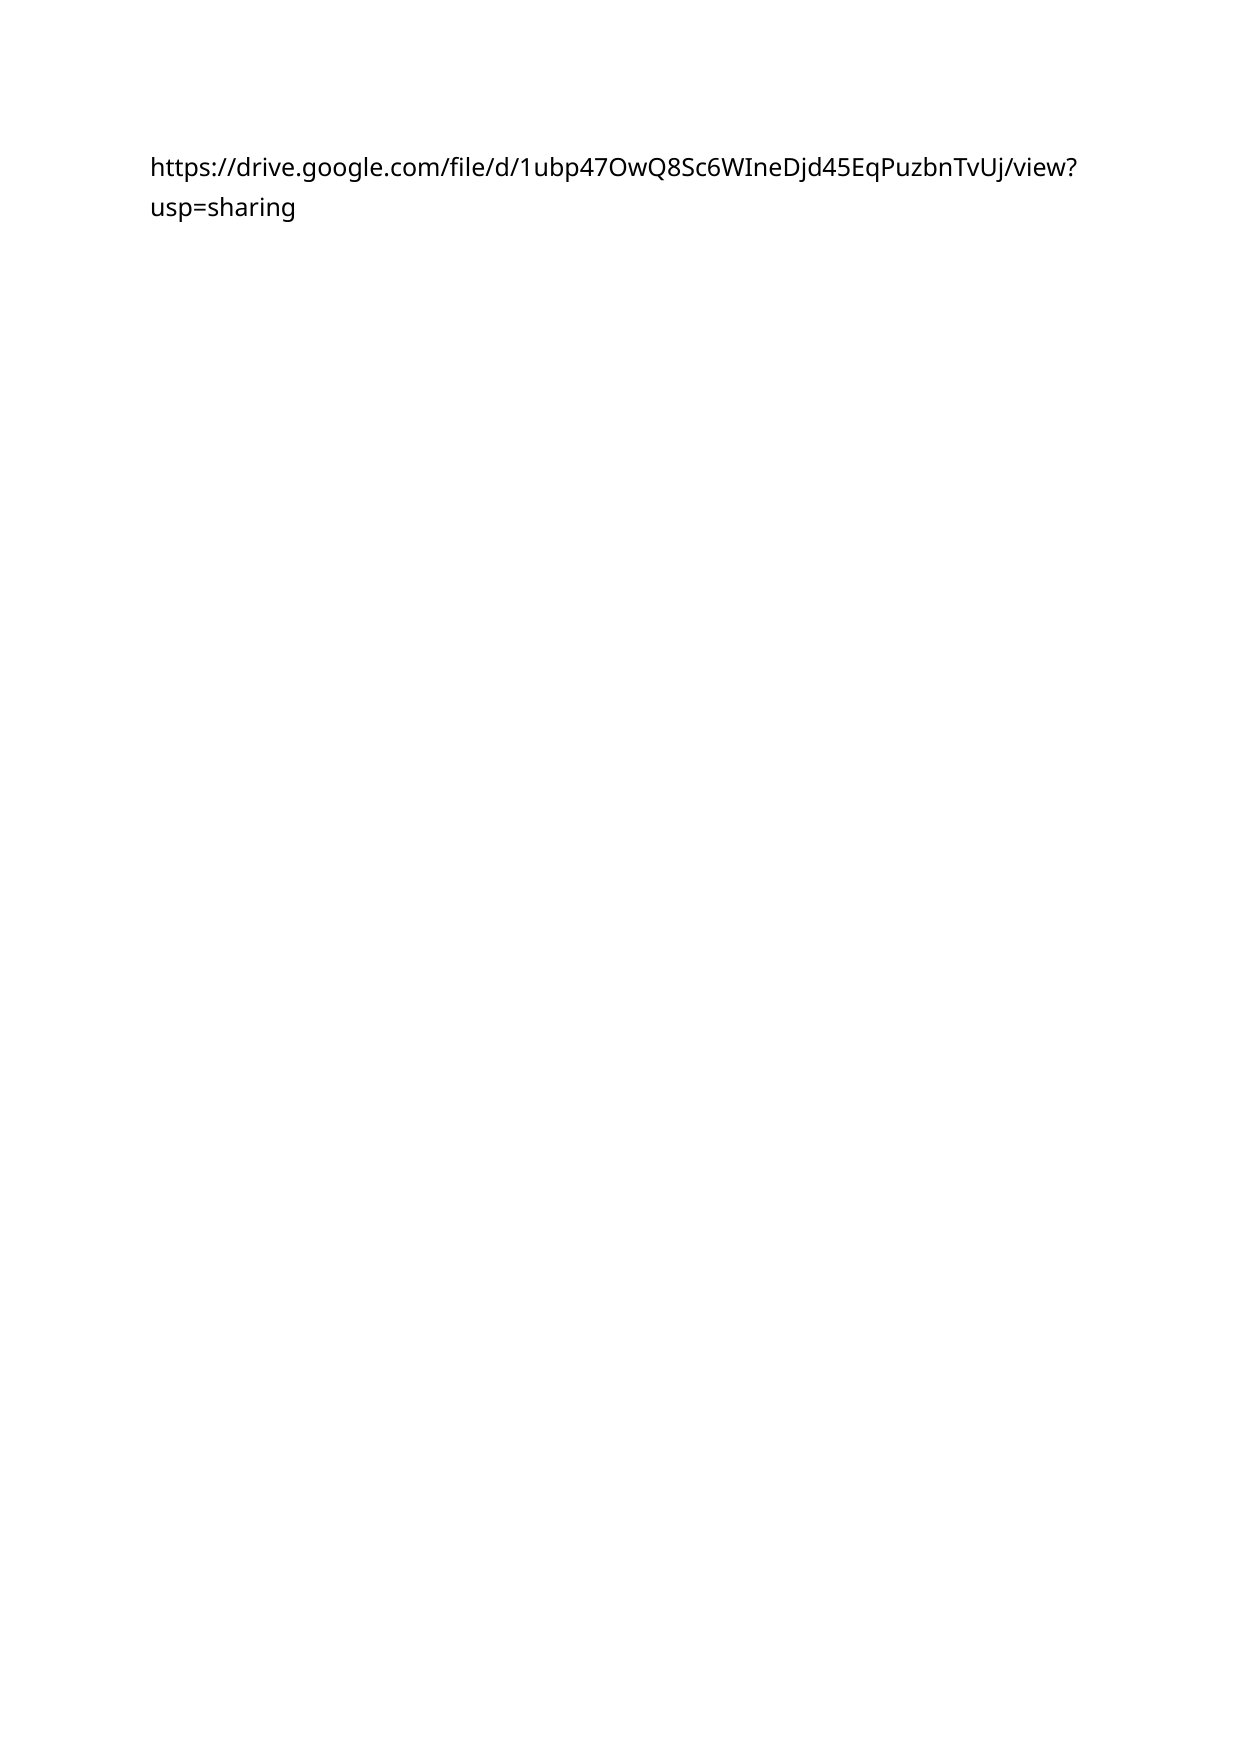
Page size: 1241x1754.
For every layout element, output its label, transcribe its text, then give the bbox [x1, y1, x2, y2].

text https://drive.google.com/file/d/1ubp47OwQ8Sc6WIneDjd45EqPuzbnTvUj/view?usp=sharing [150, 150, 1090, 223]
